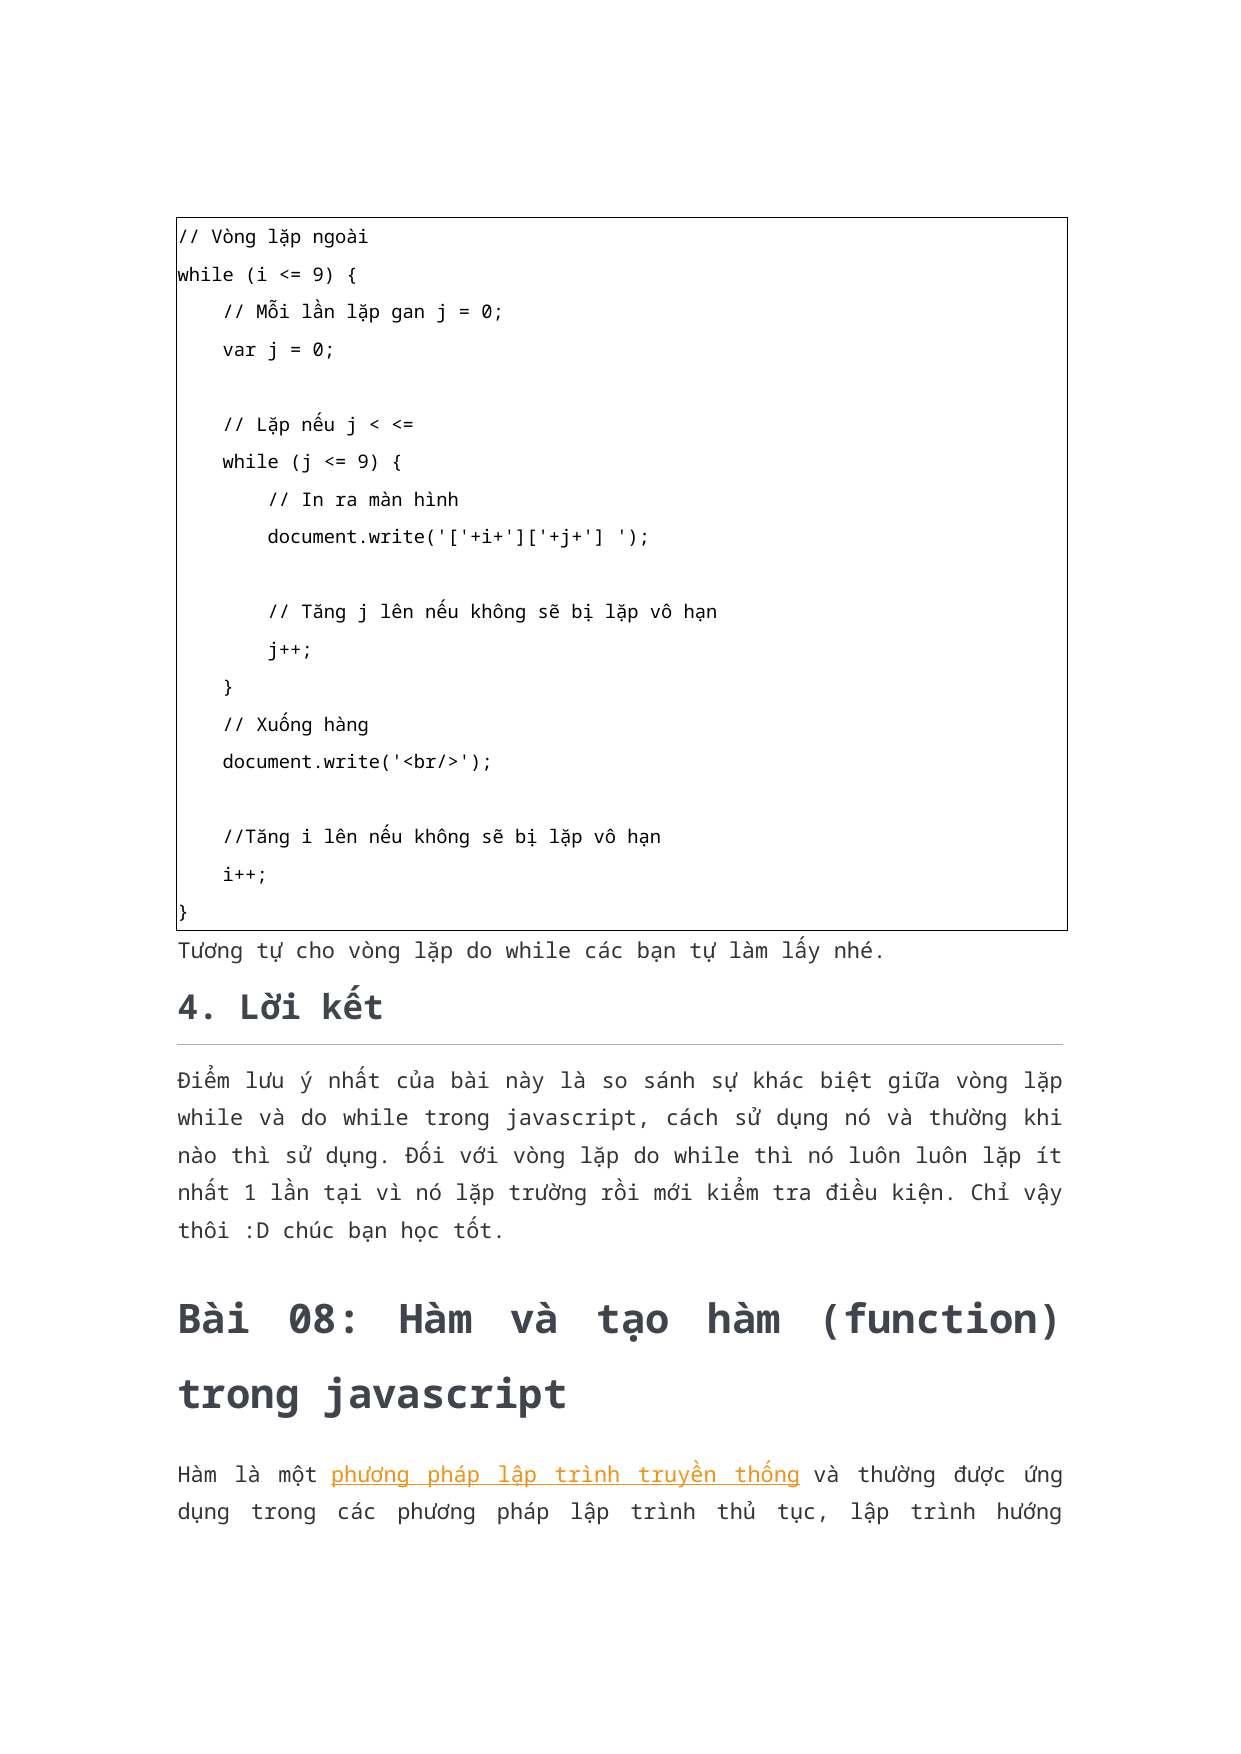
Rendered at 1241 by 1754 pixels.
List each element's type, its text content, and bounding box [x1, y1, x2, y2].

text Bài 08: Hàm và tạo hàm (function) trong javascript [177, 1280, 1063, 1430]
text Điểm lưu ý nhất của bài này là so sánh sự khác biệt giữa vòng lặp while và do while trong javascript, cách sử dụng nó và thường khi nào thì sử dụng. Đối với vòng lặp do while thì nó luôn luôn lặp ít nhất 1 lần tại vì nó lặp trường rồi mới kiểm tra điều kiện. Chỉ vậy thôi :D chúc bạn học tốt. [177, 1061, 1063, 1248]
text 4. Lời kết [177, 969, 1063, 1044]
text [177, 1455, 1063, 1530]
text Tương tự cho vòng lặp do while các bạn tự làm lấy nhé. [177, 931, 1063, 969]
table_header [177, 218, 1067, 930]
